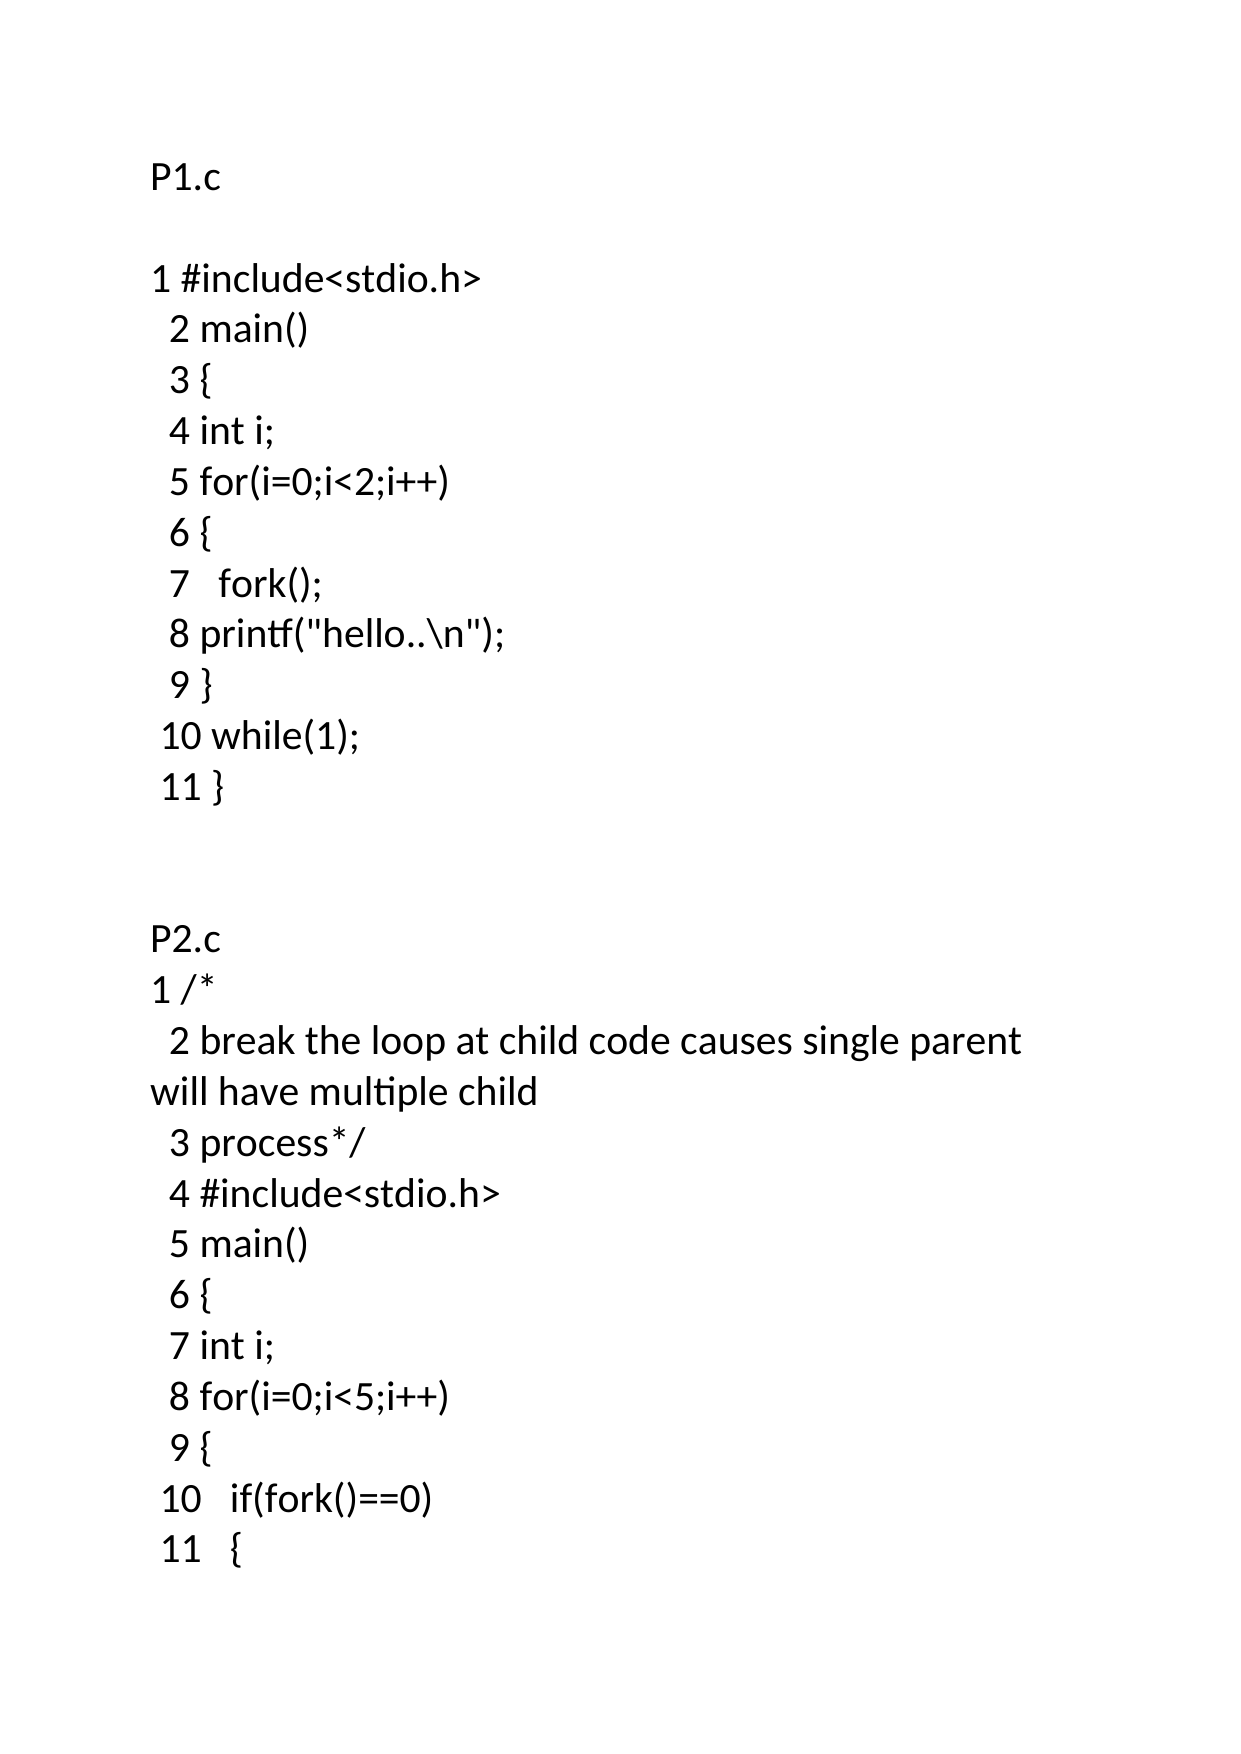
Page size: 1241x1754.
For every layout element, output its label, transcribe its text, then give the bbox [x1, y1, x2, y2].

text 10 while(1); [150, 709, 1090, 760]
text 3 process*/ [150, 1116, 1090, 1167]
text 11 } [150, 760, 1090, 811]
text 1 /* [150, 963, 1090, 1014]
text 2 main() [150, 302, 1090, 353]
text 7 fork(); [150, 557, 1090, 607]
text 5 main() [150, 1217, 1090, 1268]
text 1 #include<stdio.h> [150, 252, 1090, 302]
text 7 int i; [150, 1319, 1090, 1370]
text 8 for(i=0;i<5;i++) [150, 1370, 1090, 1421]
text 2 break the loop at child code causes single parent will have multiple child [150, 1014, 1090, 1116]
text P1.c [150, 150, 1090, 201]
text 10 if(fork()==0) [150, 1472, 1090, 1522]
text 4 int i; [150, 404, 1090, 455]
text P2.c [150, 912, 1090, 963]
text 9 { [150, 1421, 1090, 1472]
text 4 #include<stdio.h> [150, 1167, 1090, 1217]
text 11 { [150, 1522, 1090, 1573]
text 3 { [150, 353, 1090, 404]
text 8 printf("hello..\n"); [150, 607, 1090, 658]
text 6 { [150, 1268, 1090, 1319]
text 9 } [150, 658, 1090, 709]
text 6 { [150, 506, 1090, 557]
text 5 for(i=0;i<2;i++) [150, 455, 1090, 506]
